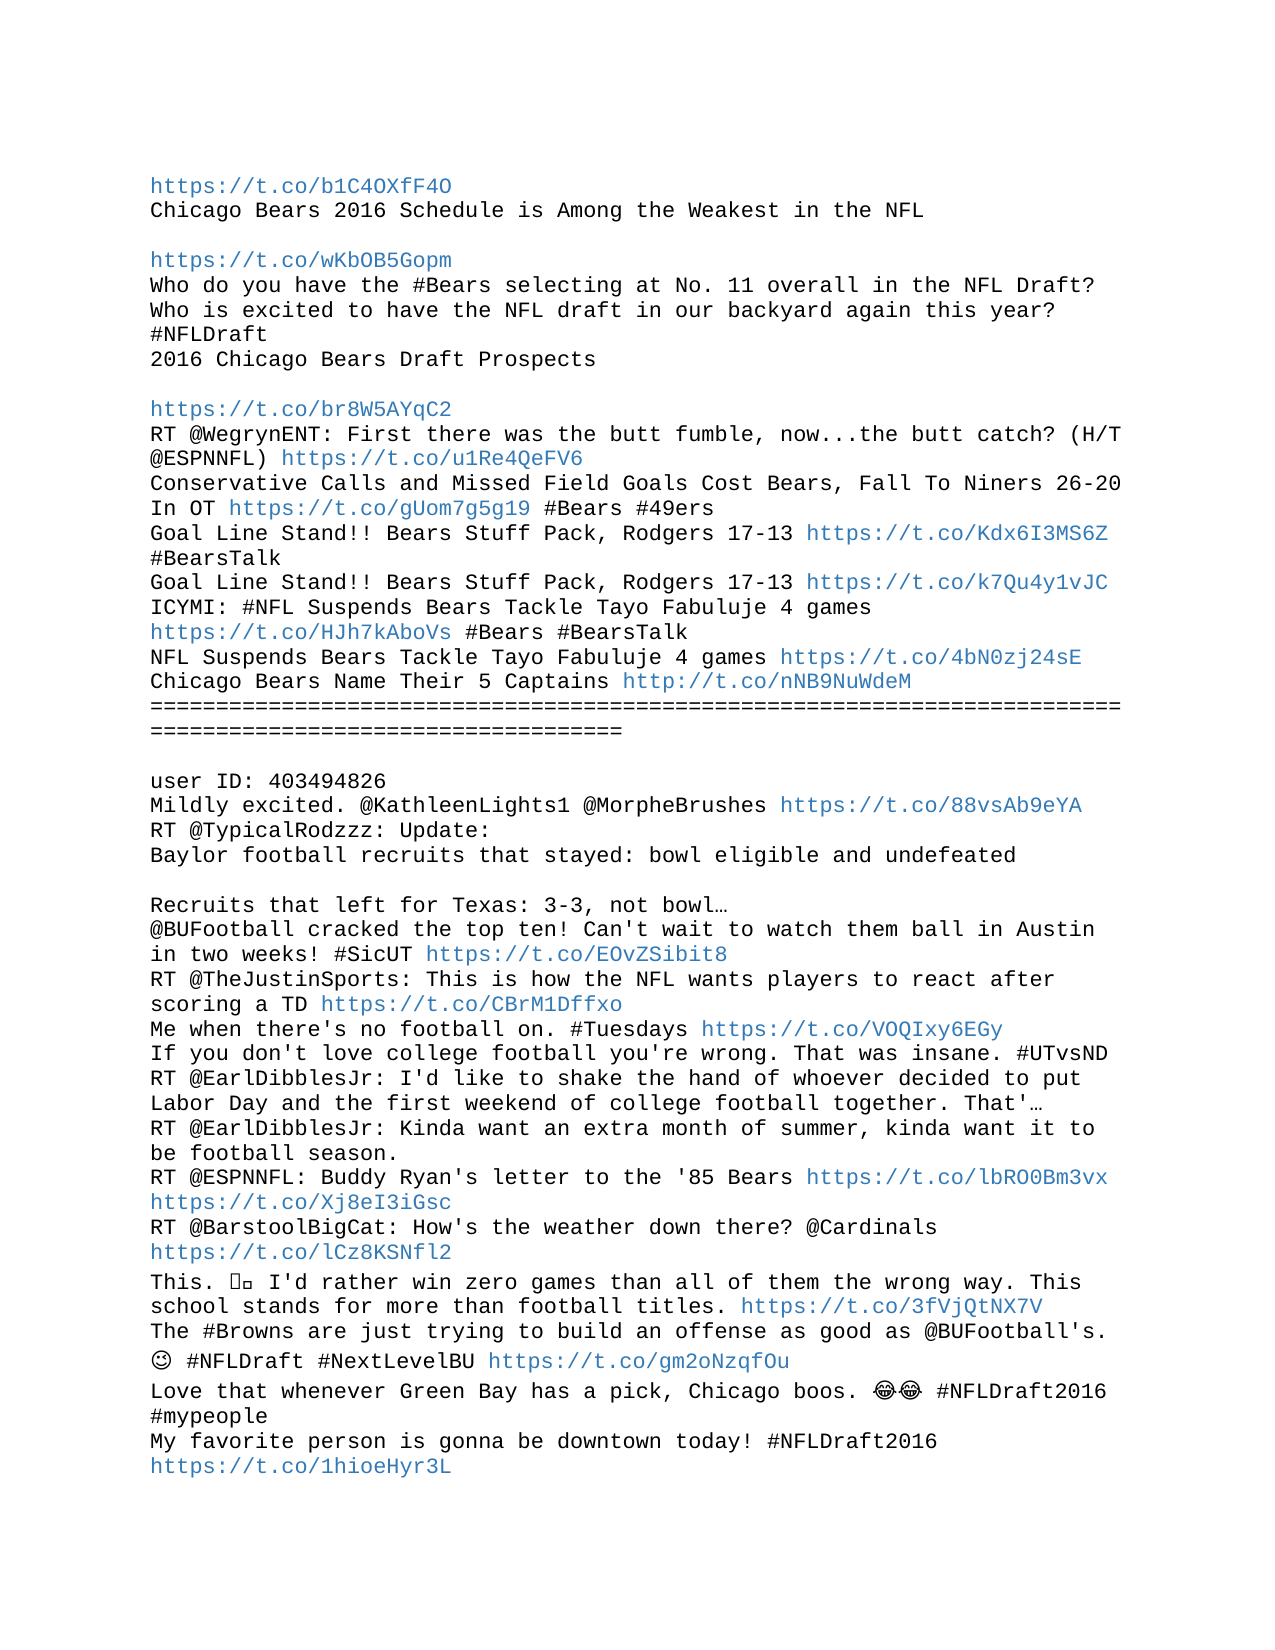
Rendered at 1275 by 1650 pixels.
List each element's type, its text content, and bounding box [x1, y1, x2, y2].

text NFL Suspends Bears Tackle Tayo Fabuluje 4 games https://t.co/4bN0zj24sE [150, 646, 1125, 671]
text The #Browns are just trying to build an offense as good as @BUFootball's. 😉 #NFLDraft #NextLevelBU https://t.co/gm2oNzqfOu [150, 1320, 1125, 1375]
text RT @EarlDibblesJr: I'd like to shake the hand of whoever decided to put Labor Day and the first weekend of college football together. That'… [150, 1067, 1125, 1117]
text Who do you have the #Bears selecting at No. 11 overall in the NFL Draft? [150, 274, 1125, 299]
text Chicago Bears Name Their 5 Captains http://t.co/nNB9NuWdeM [150, 671, 1125, 695]
text 2016 Chicago Bears Draft Prospects [150, 348, 1125, 373]
text Love that whenever Green Bay has a pick, Chicago boos. 😂😂 #NFLDraft2016 #mypeople [150, 1375, 1125, 1430]
text Me when there's no football on. #Tuesdays https://t.co/VOQIxy6EGy [150, 1018, 1125, 1042]
text user ID: 403494826 [150, 770, 1125, 794]
text RT @BarstoolBigCat: How's the weather down there? @Cardinals https://t.co/lCz8KSNfl2 [150, 1216, 1125, 1266]
text My favorite person is gonna be downtown today! #NFLDraft2016 https://t.co/1hioeHyr3L [150, 1430, 1125, 1479]
text Chicago Bears 2016 Schedule is Among the Weakest in the NFL [150, 199, 1125, 224]
text Who is excited to have the NFL draft in our backyard again this year? #NFLDraft [150, 299, 1125, 348]
text @BUFootball cracked the top ten! Can't wait to watch them ball in Austin in two weeks! #SicUT https://t.co/EOvZSibit8 [150, 918, 1125, 968]
text https://t.co/br8W5AYqC2 [150, 398, 1125, 423]
text Conservative Calls and Missed Field Goals Cost Bears, Fall To Niners 26-20 In OT https://t.co/gUom7g5g19 #Bears #49ers [150, 472, 1125, 522]
text RT @TheJustinSports: This is how the NFL wants players to react after scoring a TD https://t.co/CBrM1Dffxo [150, 968, 1125, 1018]
text ICYMI: #NFL Suspends Bears Tackle Tayo Fabuluje 4 games https://t.co/HJh7kAboVs #Bears #BearsTalk [150, 596, 1125, 646]
text https://t.co/b1C4OXfF4O [150, 175, 1125, 199]
text RT @EarlDibblesJr: Kinda want an extra month of summer, kinda want it to be football season. [150, 1117, 1125, 1166]
text ============================================================================================================== [150, 695, 1125, 745]
text RT @TypicalRodzzz: Update: [150, 819, 1125, 844]
text RT @WegrynENT: First there was the butt fumble, now...the butt catch? (H/T @ESPNNFL) https://t.co/u1Re4QeFV6 [150, 423, 1125, 472]
text Goal Line Stand!! Bears Stuff Pack, Rodgers 17-13 https://t.co/Kdx6I3MS6Z #BearsTalk [150, 522, 1125, 571]
text Mildly excited. @KathleenLights1 @MorpheBrushes https://t.co/88vsAb9eYA [150, 794, 1125, 819]
text Goal Line Stand!! Bears Stuff Pack, Rodgers 17-13 https://t.co/k7Qu4y1vJC [150, 571, 1125, 596]
text If you don't love college football you're wrong. That was insane. #UTvsND [150, 1042, 1125, 1067]
text Baylor football recruits that stayed: bowl eligible and undefeated [150, 844, 1125, 869]
text https://t.co/wKbOB5Gopm [150, 249, 1125, 274]
text Recruits that left for Texas: 3-3, not bowl… [150, 894, 1125, 918]
text This. 🙌🏼 I'd rather win zero games than all of them the wrong way. This school stands for more than football titles. https://t.co/3fVjQtNX7V [150, 1266, 1125, 1320]
text RT @ESPNNFL: Buddy Ryan's letter to the '85 Bears https://t.co/lbRO0Bm3vx https://t.co/Xj8eI3iGsc [150, 1166, 1125, 1216]
